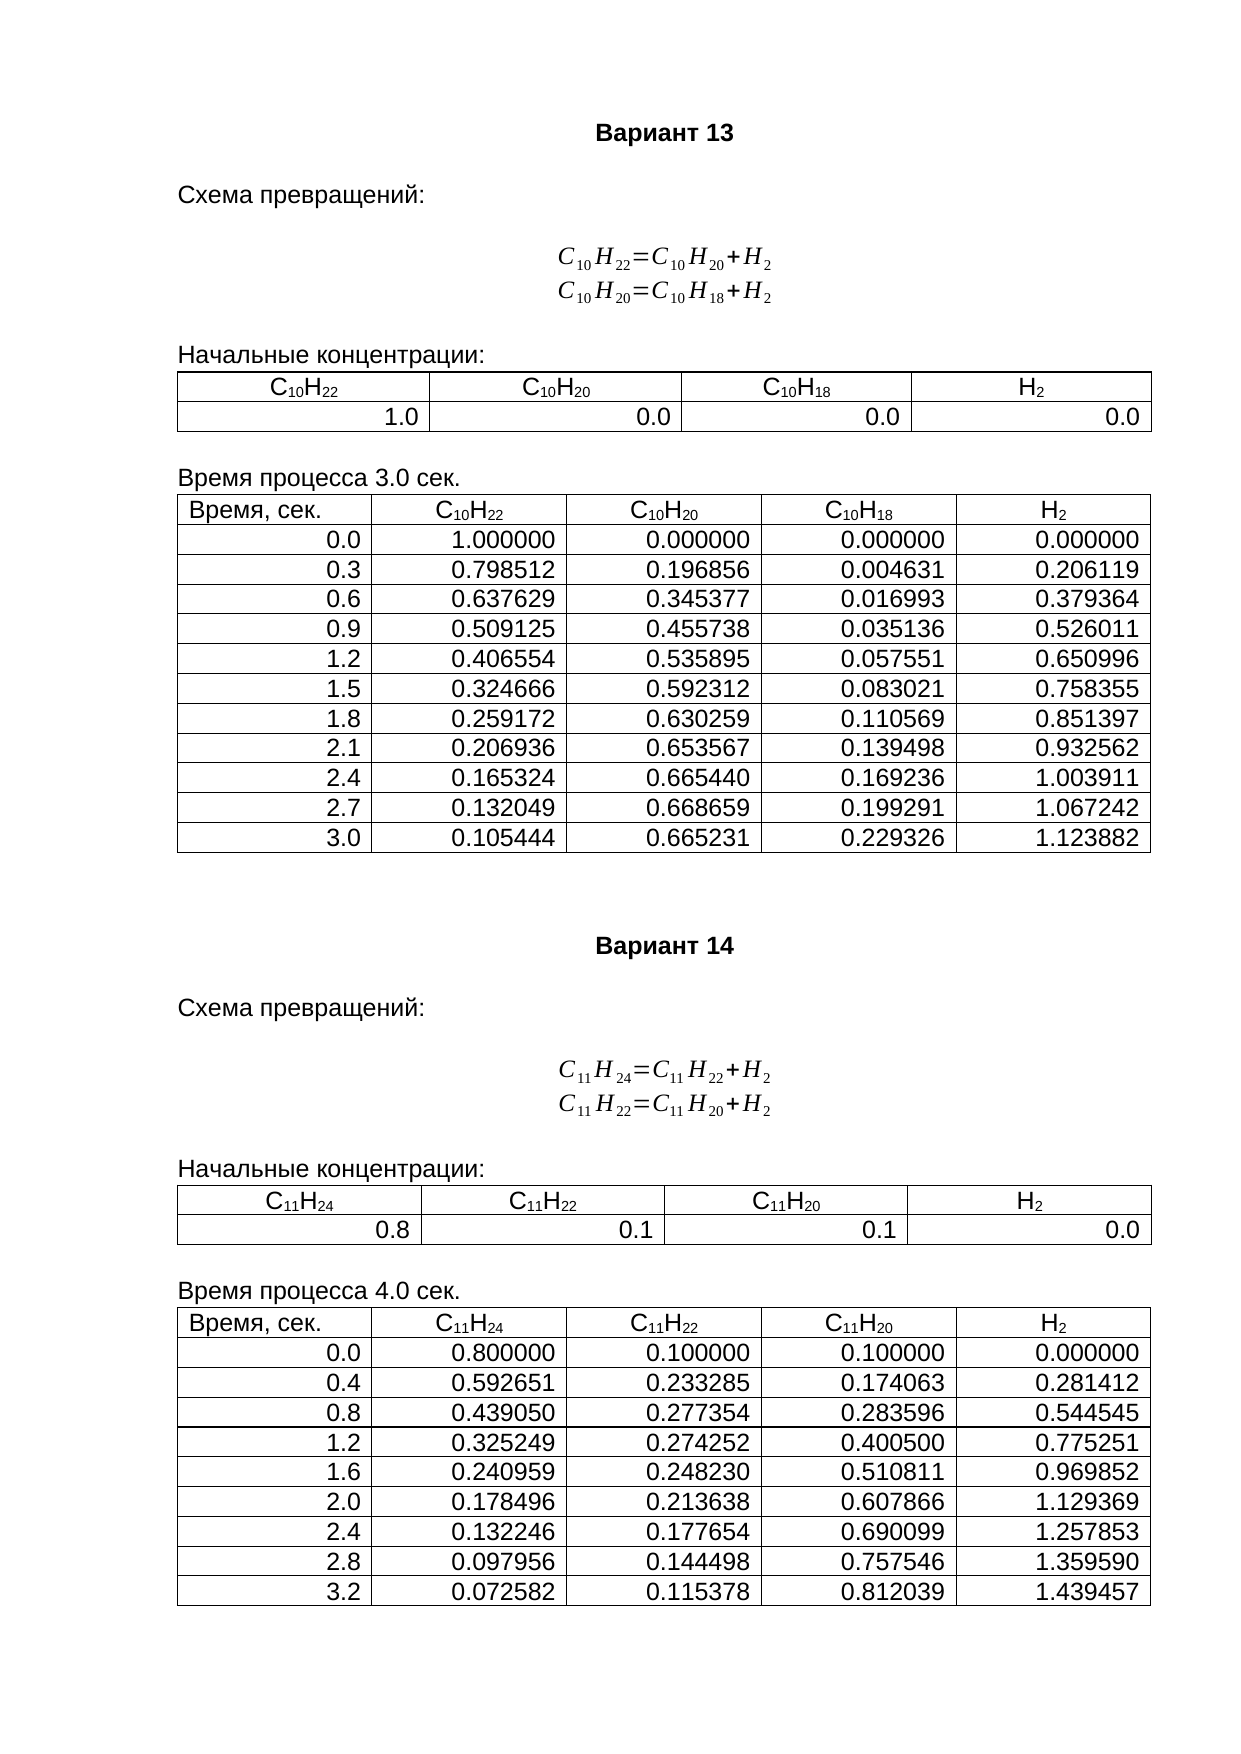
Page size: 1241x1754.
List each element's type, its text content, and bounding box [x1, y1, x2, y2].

table_cell 0.455738 [567, 614, 761, 643]
table_cell 0.379364 [957, 585, 1150, 613]
table_cell 1.359590 [957, 1547, 1150, 1575]
table_cell 0.000000 [957, 525, 1150, 554]
table_header C10H20 [430, 373, 681, 401]
table_cell 0.277354 [567, 1398, 761, 1426]
table_header C10H22 [178, 373, 429, 401]
table_cell 0.544545 [957, 1398, 1150, 1426]
table_cell 1.439457 [957, 1576, 1150, 1605]
table_cell 0.6 [178, 585, 371, 613]
table_cell 3.2 [178, 1576, 371, 1605]
table_header C10H18 [762, 495, 956, 524]
table_cell 0.0 [430, 402, 681, 431]
table_header C11H22 [567, 1308, 761, 1337]
table_cell 0.233285 [567, 1368, 761, 1397]
table_cell 1.123882 [957, 823, 1150, 852]
table_cell 0.757546 [762, 1547, 956, 1575]
table_header C10H18 [682, 373, 911, 401]
table_cell 0.169236 [762, 763, 956, 792]
table_cell 1.8 [178, 704, 371, 732]
table_cell 0.240959 [372, 1457, 566, 1486]
table_cell 0.0 [178, 1338, 371, 1367]
table_cell 0.144498 [567, 1547, 761, 1575]
table_cell 1.5 [178, 674, 371, 703]
table_cell 0.000000 [957, 1338, 1150, 1367]
table_header Время, сек. [178, 495, 371, 524]
table_cell 0.650996 [957, 644, 1150, 673]
table_cell 0.177654 [567, 1517, 761, 1546]
table_header H2 [912, 373, 1151, 401]
table_cell 0.668659 [567, 793, 761, 822]
table_cell 0.345377 [567, 585, 761, 613]
table_cell 0.0 [178, 525, 371, 554]
table_cell 0.248230 [567, 1457, 761, 1486]
text Начальные концентрации: [177, 1153, 1152, 1182]
table_cell 1.129369 [957, 1487, 1150, 1516]
table_header C11H24 [178, 1186, 421, 1214]
table_cell 0.196856 [567, 555, 761, 583]
table_cell 0.016993 [762, 585, 956, 613]
table_cell 2.8 [178, 1547, 371, 1575]
table_cell 0.035136 [762, 614, 956, 643]
table_cell 0.072582 [372, 1576, 566, 1605]
table_cell 0.592312 [567, 674, 761, 703]
table_cell 0.0 [682, 402, 911, 431]
table_cell 1.6 [178, 1457, 371, 1486]
table_cell 0.690099 [762, 1517, 956, 1546]
table_cell 0.199291 [762, 793, 956, 822]
table_cell 0.105444 [372, 823, 566, 852]
table_cell 0.812039 [762, 1576, 956, 1605]
table_cell 0.0 [912, 402, 1151, 431]
table_cell 0.4 [178, 1368, 371, 1397]
table_cell 2.7 [178, 793, 371, 822]
table_cell 0.178496 [372, 1487, 566, 1516]
table_cell 0.439050 [372, 1398, 566, 1426]
table_cell 0.000000 [567, 525, 761, 554]
table_cell 2.1 [178, 734, 371, 762]
table_cell 0.526011 [957, 614, 1150, 643]
table_header C11H24 [372, 1308, 566, 1337]
table_header C10H22 [372, 495, 566, 524]
table_cell 1.067242 [957, 793, 1150, 822]
table_cell 2.4 [178, 763, 371, 792]
table_cell 0.281412 [957, 1368, 1150, 1397]
table_cell 0.630259 [567, 704, 761, 732]
table_header Время, сек. [178, 1308, 371, 1337]
table_cell 0.115378 [567, 1576, 761, 1605]
table_cell 0.800000 [372, 1338, 566, 1367]
table_cell 0.775251 [957, 1428, 1150, 1456]
table_cell 0.665231 [567, 823, 761, 852]
table_cell 0.535895 [567, 644, 761, 673]
text Время процесса 3.0 сек. [177, 463, 1152, 492]
table_cell 0.9 [178, 614, 371, 643]
table_cell 0.000000 [762, 525, 956, 554]
table_cell 0.607866 [762, 1487, 956, 1516]
text Схема превращений: [177, 180, 1152, 209]
table_cell 2.4 [178, 1517, 371, 1546]
table_cell 0.637629 [372, 585, 566, 613]
table_cell 0.206119 [957, 555, 1150, 583]
table_cell 0.592651 [372, 1368, 566, 1397]
table_cell 1.0 [178, 402, 429, 431]
table_cell 3.0 [178, 823, 371, 852]
table_cell 0.851397 [957, 704, 1150, 732]
table_cell 0.083021 [762, 674, 956, 703]
table_cell 0.510811 [762, 1457, 956, 1486]
table_cell 0.174063 [762, 1368, 956, 1397]
table_cell 0.100000 [567, 1338, 761, 1367]
table_header C10H20 [567, 495, 761, 524]
table_cell 0.758355 [957, 674, 1150, 703]
table_cell 1.003911 [957, 763, 1150, 792]
table_cell 0.100000 [762, 1338, 956, 1367]
table_cell 1.257853 [957, 1517, 1150, 1546]
table_cell 0.097956 [372, 1547, 566, 1575]
table_cell 0.406554 [372, 644, 566, 673]
table_cell 0.1 [665, 1215, 907, 1244]
table_header H2 [908, 1186, 1151, 1214]
table_cell 0.400500 [762, 1428, 956, 1456]
table_header C11H20 [762, 1308, 956, 1337]
table_cell 0.798512 [372, 555, 566, 583]
table_cell 0.653567 [567, 734, 761, 762]
table_cell 0.057551 [762, 644, 956, 673]
table_cell 0.206936 [372, 734, 566, 762]
table_header C11H22 [422, 1186, 664, 1214]
table_cell 0.969852 [957, 1457, 1150, 1486]
table_cell 0.509125 [372, 614, 566, 643]
table_cell 0.3 [178, 555, 371, 583]
table_cell 0.283596 [762, 1398, 956, 1426]
table_header H2 [957, 1308, 1150, 1337]
table_cell 0.1 [422, 1215, 664, 1244]
table_cell 0.229326 [762, 823, 956, 852]
table_cell 0.0 [908, 1215, 1151, 1244]
text Вариант 13 [177, 118, 1152, 147]
table_cell 0.325249 [372, 1428, 566, 1456]
table_cell 0.259172 [372, 704, 566, 732]
text Время процесса 4.0 сек. [177, 1276, 1152, 1305]
table_cell 0.110569 [762, 704, 956, 732]
table_cell 0.8 [178, 1215, 421, 1244]
table_cell 2.0 [178, 1487, 371, 1516]
table_header C11H20 [665, 1186, 907, 1214]
table_cell 1.2 [178, 644, 371, 673]
table_header H2 [957, 495, 1150, 524]
text Вариант 14 [177, 931, 1152, 960]
table_cell 0.324666 [372, 674, 566, 703]
table_cell 0.932562 [957, 734, 1150, 762]
table_cell 0.139498 [762, 734, 956, 762]
table_cell 0.132246 [372, 1517, 566, 1546]
table_cell 1.000000 [372, 525, 566, 554]
table_cell 1.2 [178, 1428, 371, 1456]
table_cell 0.8 [178, 1398, 371, 1426]
text Схема превращений: [177, 993, 1152, 1022]
table_cell 0.004631 [762, 555, 956, 583]
table_cell 0.665440 [567, 763, 761, 792]
table_cell 0.213638 [567, 1487, 761, 1516]
table_cell 0.165324 [372, 763, 566, 792]
table_cell 0.132049 [372, 793, 566, 822]
table_cell 0.274252 [567, 1428, 761, 1456]
text Начальные концентрации: [177, 340, 1152, 369]
